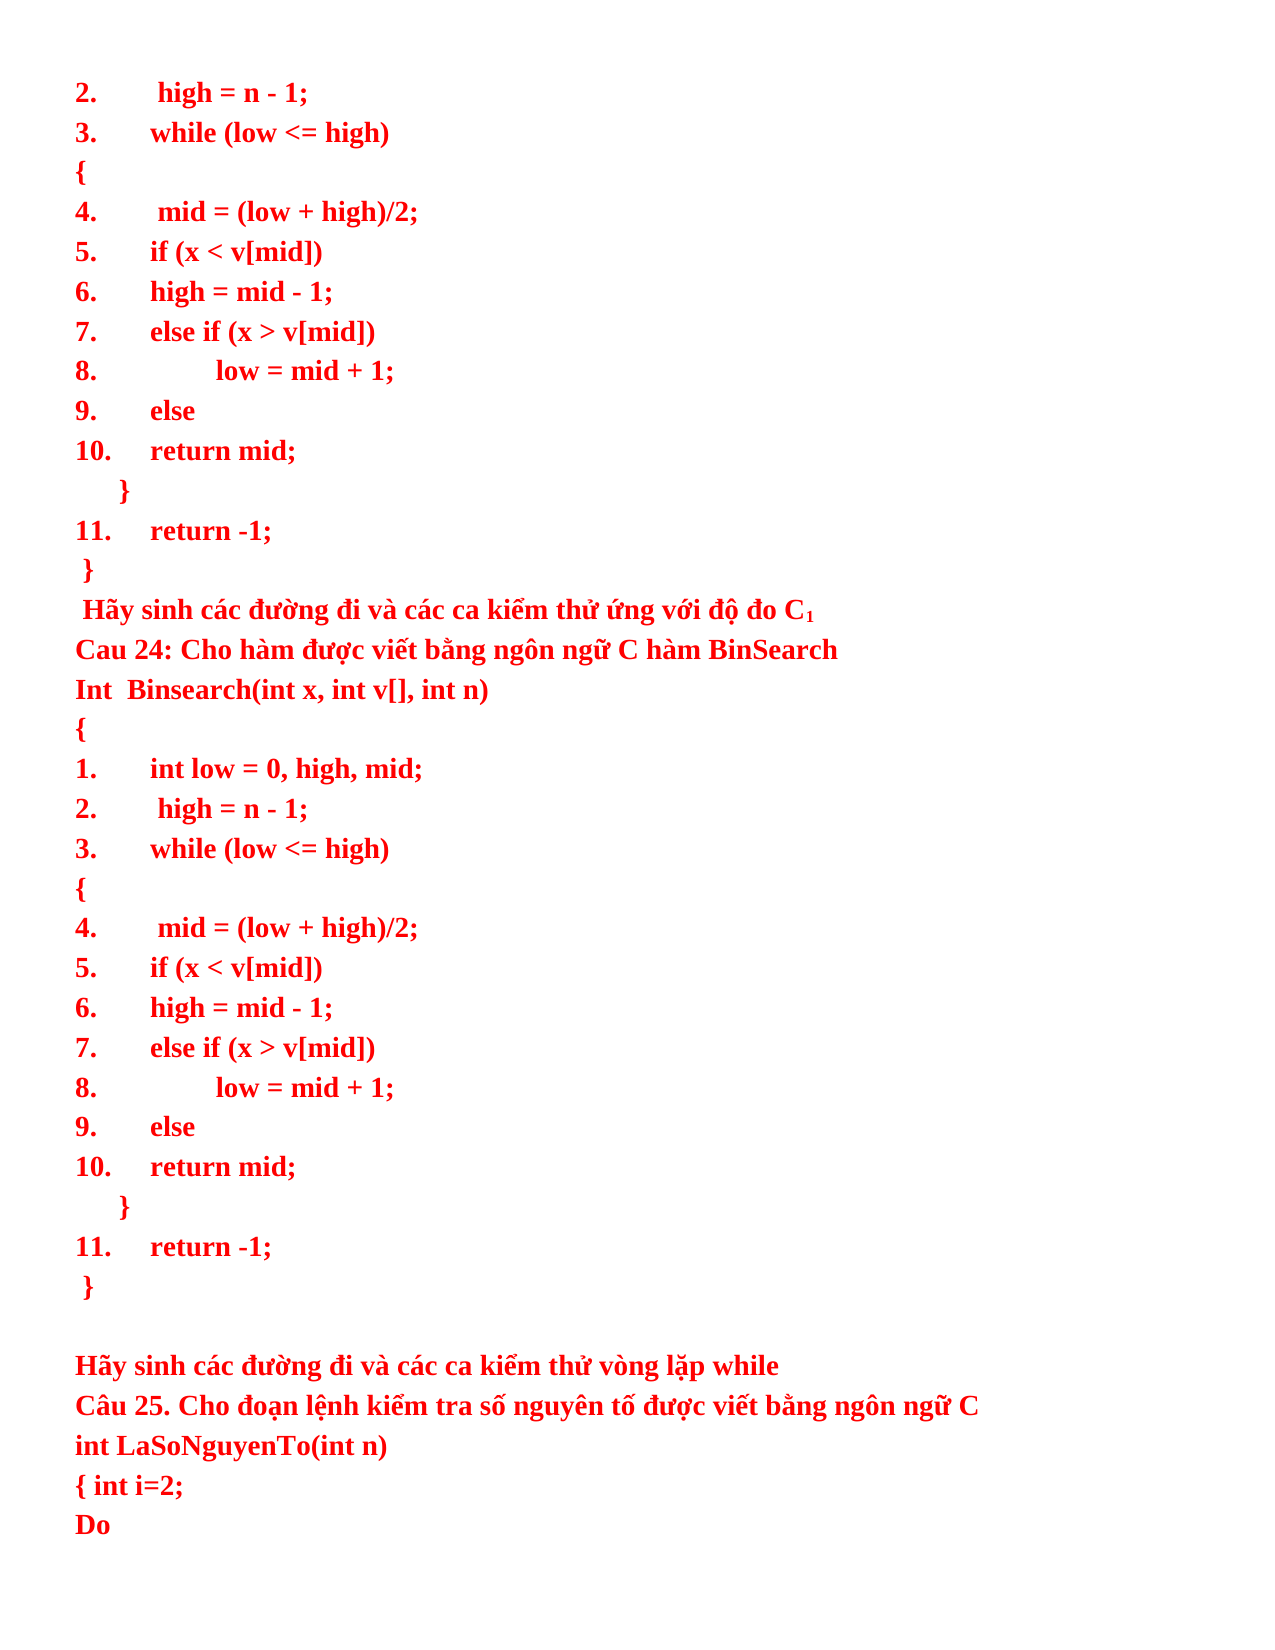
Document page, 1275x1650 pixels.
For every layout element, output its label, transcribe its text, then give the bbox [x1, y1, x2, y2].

text { int i=2; [75, 1468, 1200, 1501]
text Hãy sinh các đường đi và các ca kiểm thử vòng lặp while [75, 1348, 1200, 1382]
list return -1; [75, 1229, 1200, 1262]
text Int Binsearch(int x, int v[], int n) [75, 672, 1200, 705]
list low = mid + 1; [75, 353, 1200, 387]
text } [75, 1189, 1200, 1223]
list if (x < v[mid]) [75, 950, 1200, 984]
text Do [75, 1507, 1200, 1541]
list high = mid - 1; [75, 274, 1200, 307]
list return mid; [75, 1149, 1200, 1183]
text { [75, 712, 1200, 745]
list int low = 0, high, mid; [75, 751, 1200, 785]
list low = mid + 1; [75, 1070, 1200, 1103]
list return mid; [75, 433, 1200, 467]
text Câu 25. Cho đoạn lệnh kiểm tra số nguyên tố được viết bằng ngôn ngữ C [75, 1388, 1200, 1422]
text } [75, 552, 1200, 586]
list else [75, 1109, 1200, 1143]
list else if (x > v[mid]) [75, 1030, 1200, 1063]
list else if (x > v[mid]) [75, 314, 1200, 347]
text Cau 24: Cho hàm được viết bằng ngôn ngữ C hàm BinSearch [75, 632, 1200, 666]
text } [75, 473, 1200, 506]
text int LaSoNguyenTo(int n) [75, 1428, 1200, 1461]
text Hãy sinh các đường đi và các ca kiểm thử ứng với độ đo C1 [75, 592, 1200, 626]
list high = n - 1; [75, 791, 1200, 825]
list return -1; [75, 513, 1200, 546]
list mid = (low + high)/2; [75, 911, 1200, 944]
list while (low <= high) [75, 115, 1200, 148]
list mid = (low + high)/2; [75, 194, 1200, 228]
text } [75, 1269, 1200, 1302]
list if (x < v[mid]) [75, 234, 1200, 268]
list high = mid - 1; [75, 990, 1200, 1024]
text { [75, 871, 1200, 904]
list else [75, 393, 1200, 427]
list while (low <= high) [75, 831, 1200, 864]
text { [75, 154, 1200, 188]
list high = n - 1; [75, 75, 1200, 108]
